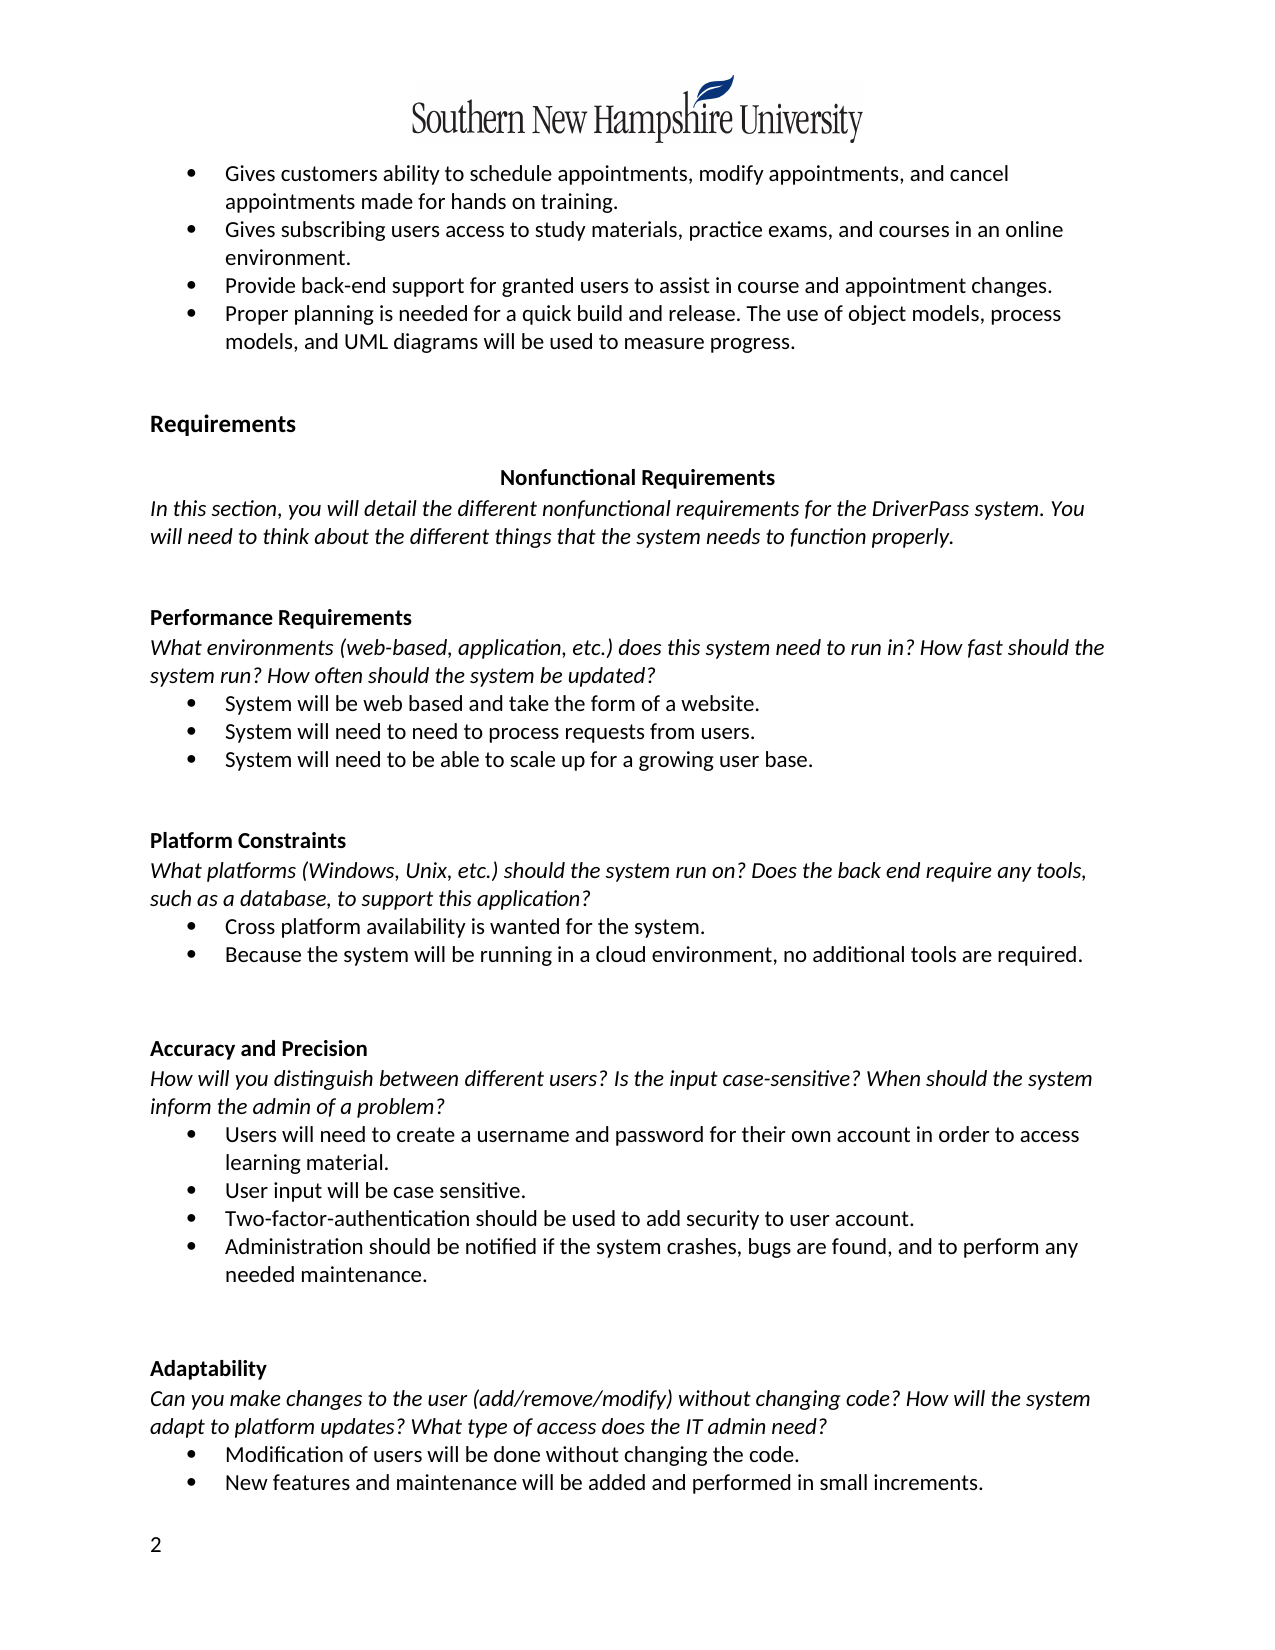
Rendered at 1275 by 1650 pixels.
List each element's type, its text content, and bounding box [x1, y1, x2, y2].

list Modification of users will be done without changing the code. [187, 1440, 1125, 1468]
list System will be web based and take the form of a website. [187, 689, 1125, 717]
list Gives customers ability to schedule appointments, modify appointments, and cancel appointments made for hands on training. [187, 159, 1125, 215]
list Administration should be notified if the system crashes, bugs are found, and to perform any needed maintenance. [187, 1232, 1125, 1288]
text How will you distinguish between different users? Is the input case-sensitive? When should the system inform the admin of a problem? [150, 1064, 1125, 1120]
subtitle Adaptability [150, 1354, 1125, 1382]
subtitle Platform Constraints [150, 826, 1125, 854]
subtitle Nonfunctional Requirements [150, 463, 1125, 492]
list System will need to be able to scale up for a growing user base. [187, 745, 1125, 773]
list User input will be case sensitive. [187, 1176, 1125, 1204]
text What environments (web-based, application, etc.) does this system need to run in? How fast should the system run? How often should the system be updated? [150, 633, 1125, 689]
list Provide back-end support for granted users to assist in course and appointment changes. [187, 271, 1125, 299]
picture [412, 75, 863, 143]
list Gives subscribing users access to study materials, practice exams, and courses in an online environment. [187, 215, 1125, 271]
list Cross platform availability is wanted for the system. [187, 912, 1125, 940]
subtitle Accuracy and Precision [150, 1034, 1125, 1062]
list New features and maintenance will be added and performed in small increments. [187, 1468, 1125, 1496]
subtitle Performance Requirements [150, 603, 1125, 631]
subtitle Requirements [150, 408, 1125, 438]
list Proper planning is needed for a quick build and release. The use of object models, process models, and UML diagrams will be used to measure progress. [187, 299, 1125, 355]
list Two-factor-authentication should be used to add security to user account. [187, 1204, 1125, 1232]
list System will need to need to process requests from users. [187, 717, 1125, 745]
text What platforms (Windows, Unix, etc.) should the system run on? Does the back end require any tools, such as a database, to support this application? [150, 856, 1125, 912]
list Because the system will be running in a cloud environment, no additional tools are required. [187, 940, 1125, 968]
text Can you make changes to the user (add/remove/modify) without changing code? How will the system adapt to platform updates? What type of access does the IT admin need? [150, 1384, 1125, 1440]
text In this section, you will detail the different nonfunctional requirements for the DriverPass system. You will need to think about the different things that the system needs to function properly. [150, 494, 1125, 550]
list Users will need to create a username and password for their own account in order to access learning material. [187, 1120, 1125, 1176]
